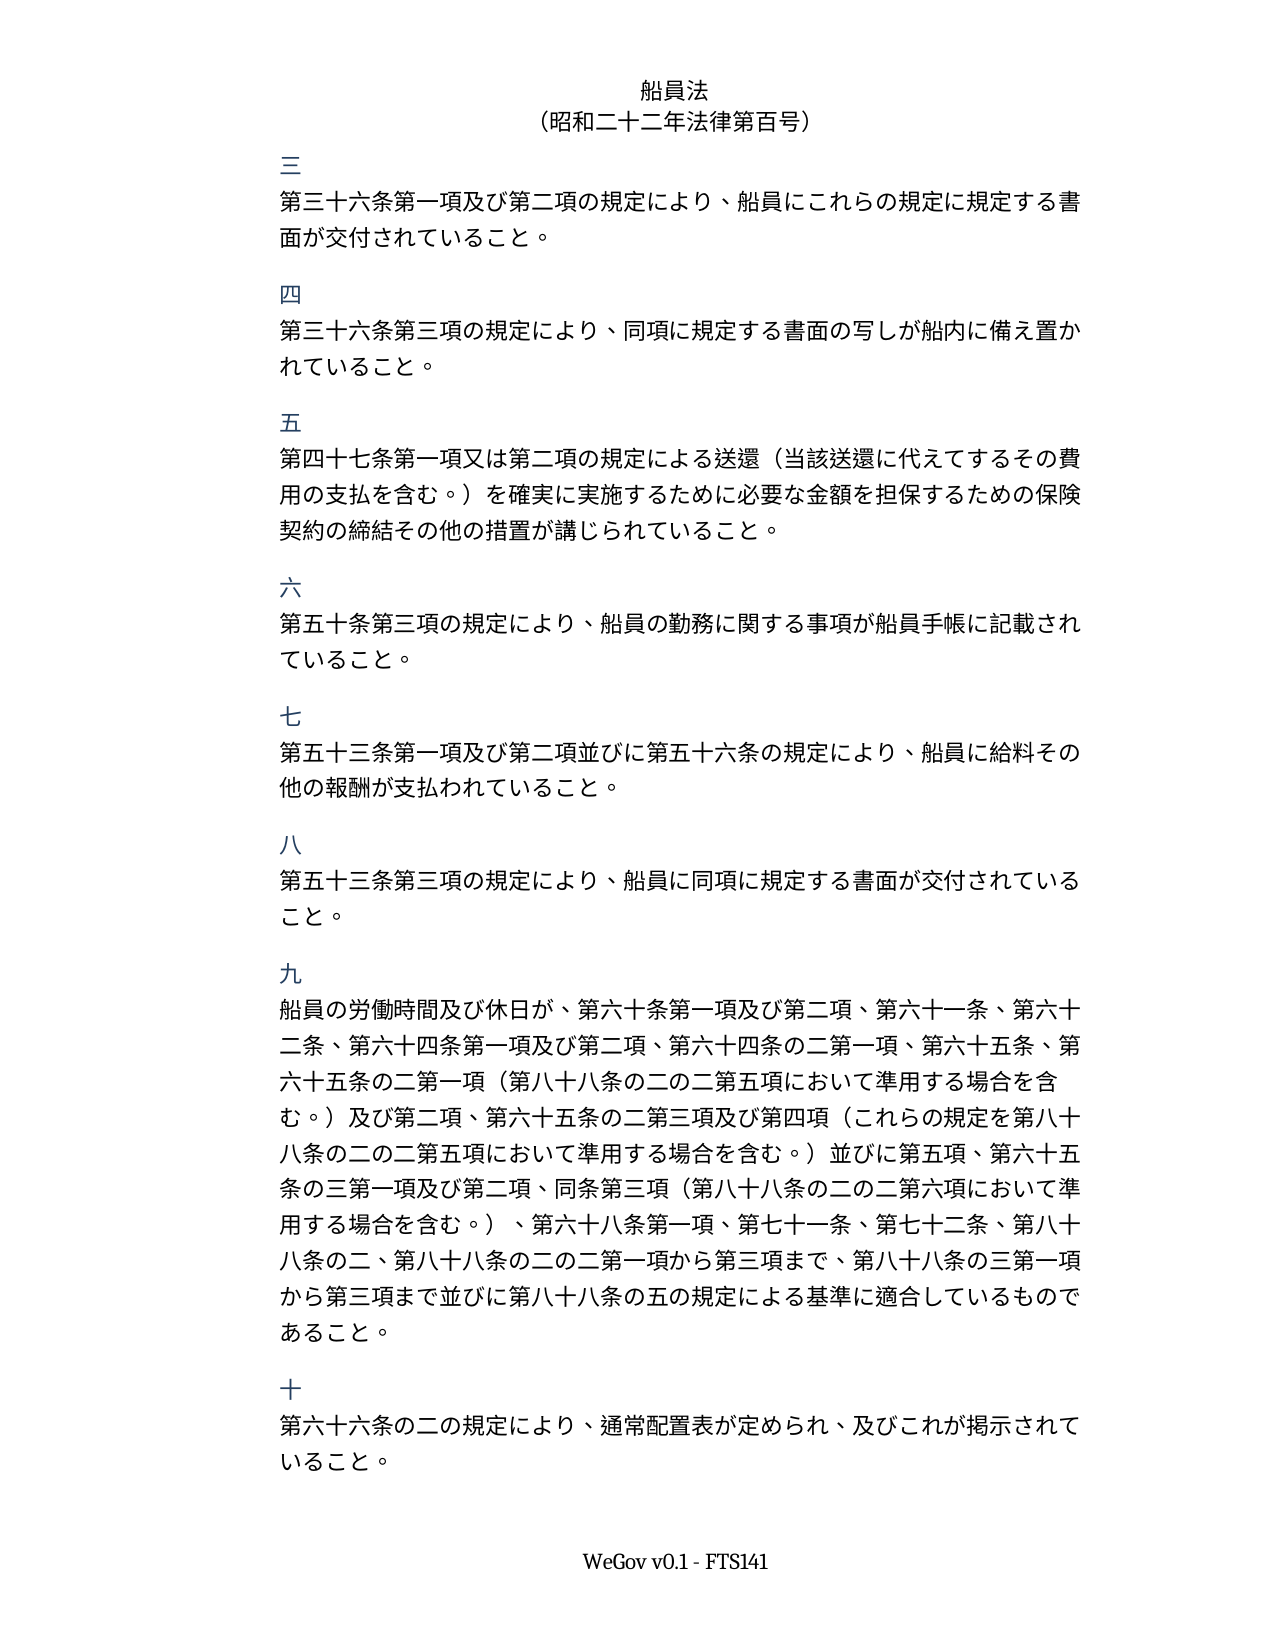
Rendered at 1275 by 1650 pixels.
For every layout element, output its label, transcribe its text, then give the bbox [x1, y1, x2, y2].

subtitle 四 [279, 279, 1087, 310]
text 船員の労働時間及び休日が、第六十条第一項及び第二項、第六十一条、第六十二条、第六十四条第一項及び第二項、第六十四条の二第一項、第六十五条、第六十五条の二第一項（第八十八条の二の二第五項において準用する場合を含む。）及び第二項、第六十五条の二第三項及び第四項（これらの規定を第八十八条の二の二第五項において準用する場合を含む。）並びに第五項、第六十五条の三第一項及び第二項、同条第三項（第八十八条の二の二第六項において準用する場合を含む。）、第六十八条第一項、第七十一条、第七十二条、第八十八条の二、第八十八条の二の二第一項から第三項まで、第八十八条の三第一項から第三項まで並びに第八十八条の五の規定による基準に適合しているものであること。 [279, 994, 1087, 1348]
text 第五十三条第一項及び第二項並びに第五十六条の規定により、船員に給料その他の報酬が支払われていること。 [279, 736, 1087, 804]
text 第三十六条第一項及び第二項の規定により、船員にこれらの規定に規定する書面が交付されていること。 [279, 186, 1087, 253]
text 第三十六条第三項の規定により、同項に規定する書面の写しが船内に備え置かれていること。 [279, 314, 1087, 382]
subtitle 十 [279, 1374, 1087, 1405]
subtitle 八 [279, 829, 1087, 860]
text 第五十条第三項の規定により、船員の勤務に関する事項が船員手帳に記載されていること。 [279, 608, 1087, 675]
subtitle 七 [279, 701, 1087, 732]
subtitle 九 [279, 958, 1087, 989]
subtitle 六 [279, 572, 1087, 603]
text 第四十七条第一項又は第二項の規定による送還（当該送還に代えてするその費用の支払を含む。）を確実に実施するために必要な金額を担保するための保険契約の締結その他の措置が講じられていること。 [279, 443, 1087, 546]
text 第五十三条第三項の規定により、船員に同項に規定する書面が交付されていること。 [279, 865, 1087, 932]
subtitle 五 [279, 407, 1087, 438]
subtitle 三 [279, 150, 1087, 181]
text 第六十六条の二の規定により、通常配置表が定められ、及びこれが掲示されていること。 [279, 1410, 1087, 1477]
